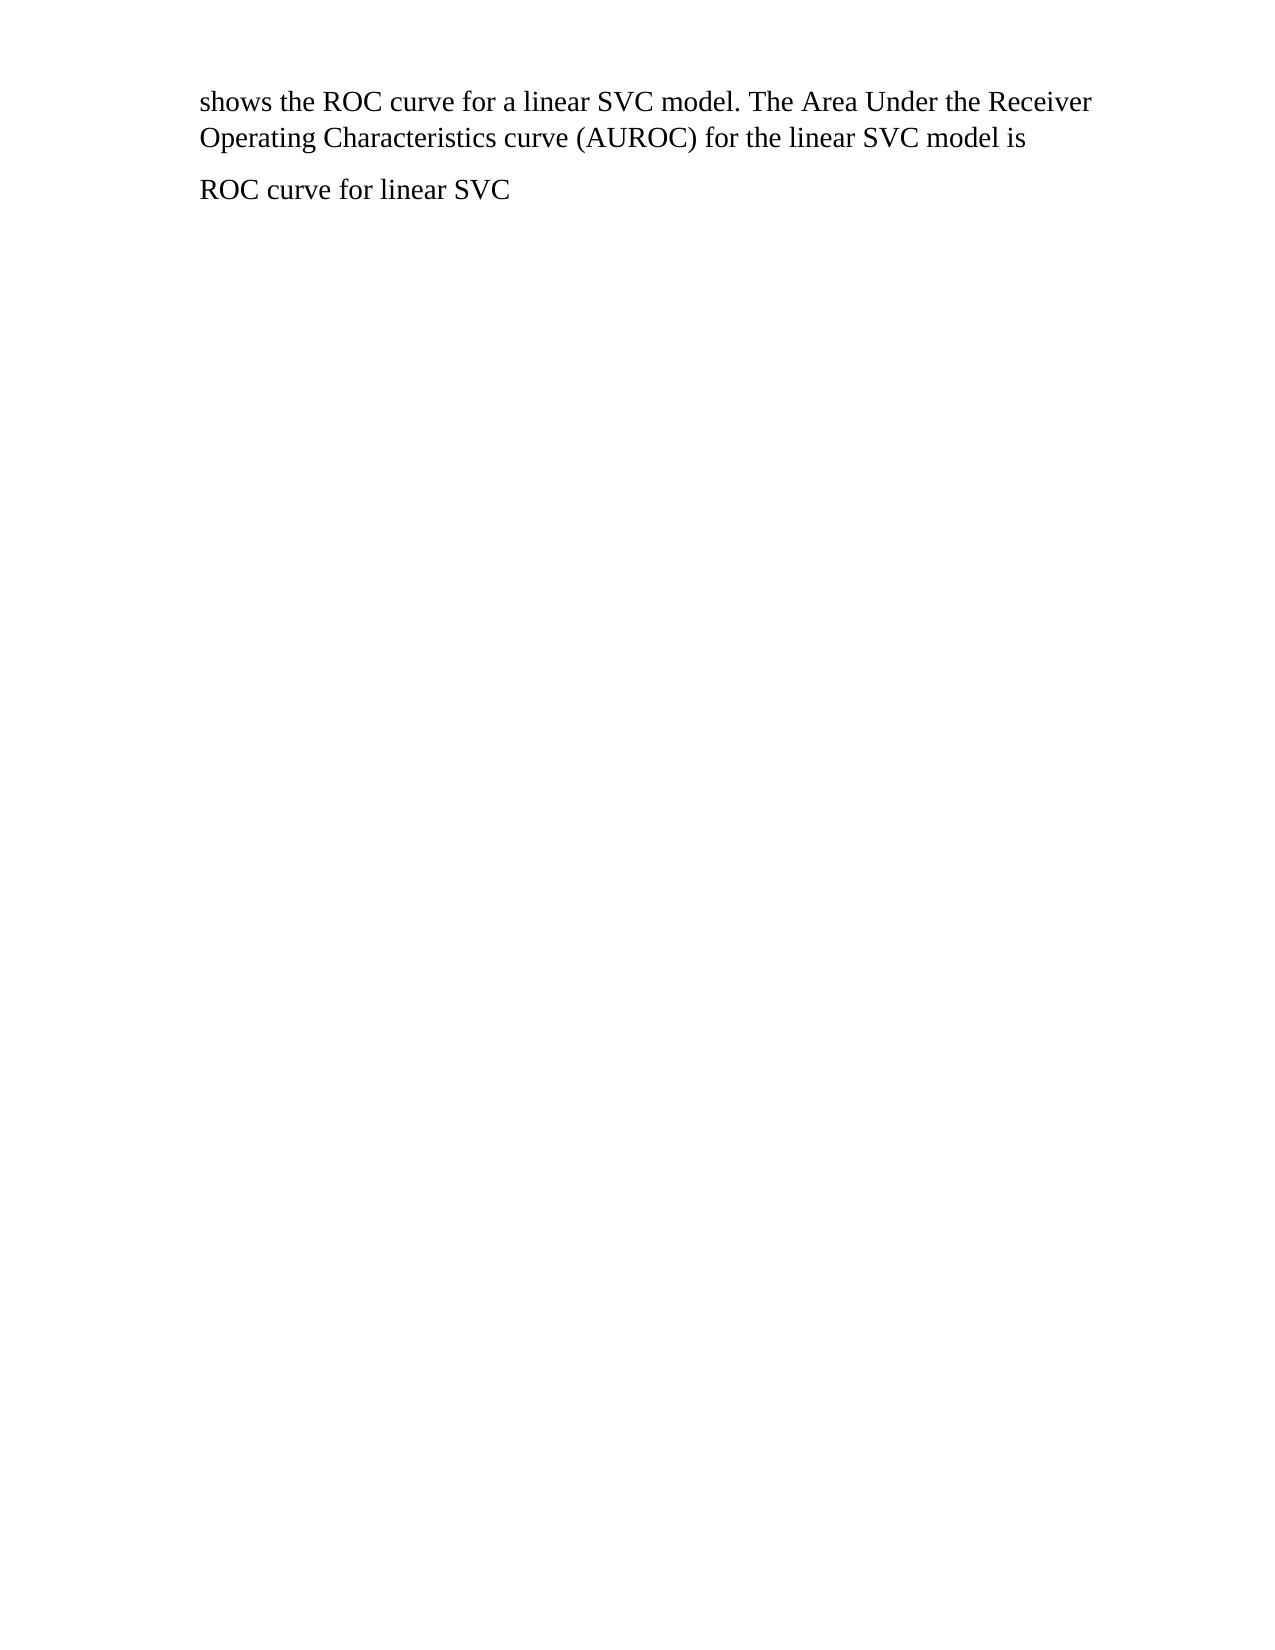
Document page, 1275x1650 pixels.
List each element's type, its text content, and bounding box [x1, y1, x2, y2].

text ROC curve for linear SVC [199, 172, 1135, 206]
text shows the ROC curve for a linear SVC model. The Area Under the Receiver Operating Characteristics curve (AUROC) for the linear SVC model is [199, 84, 1135, 153]
